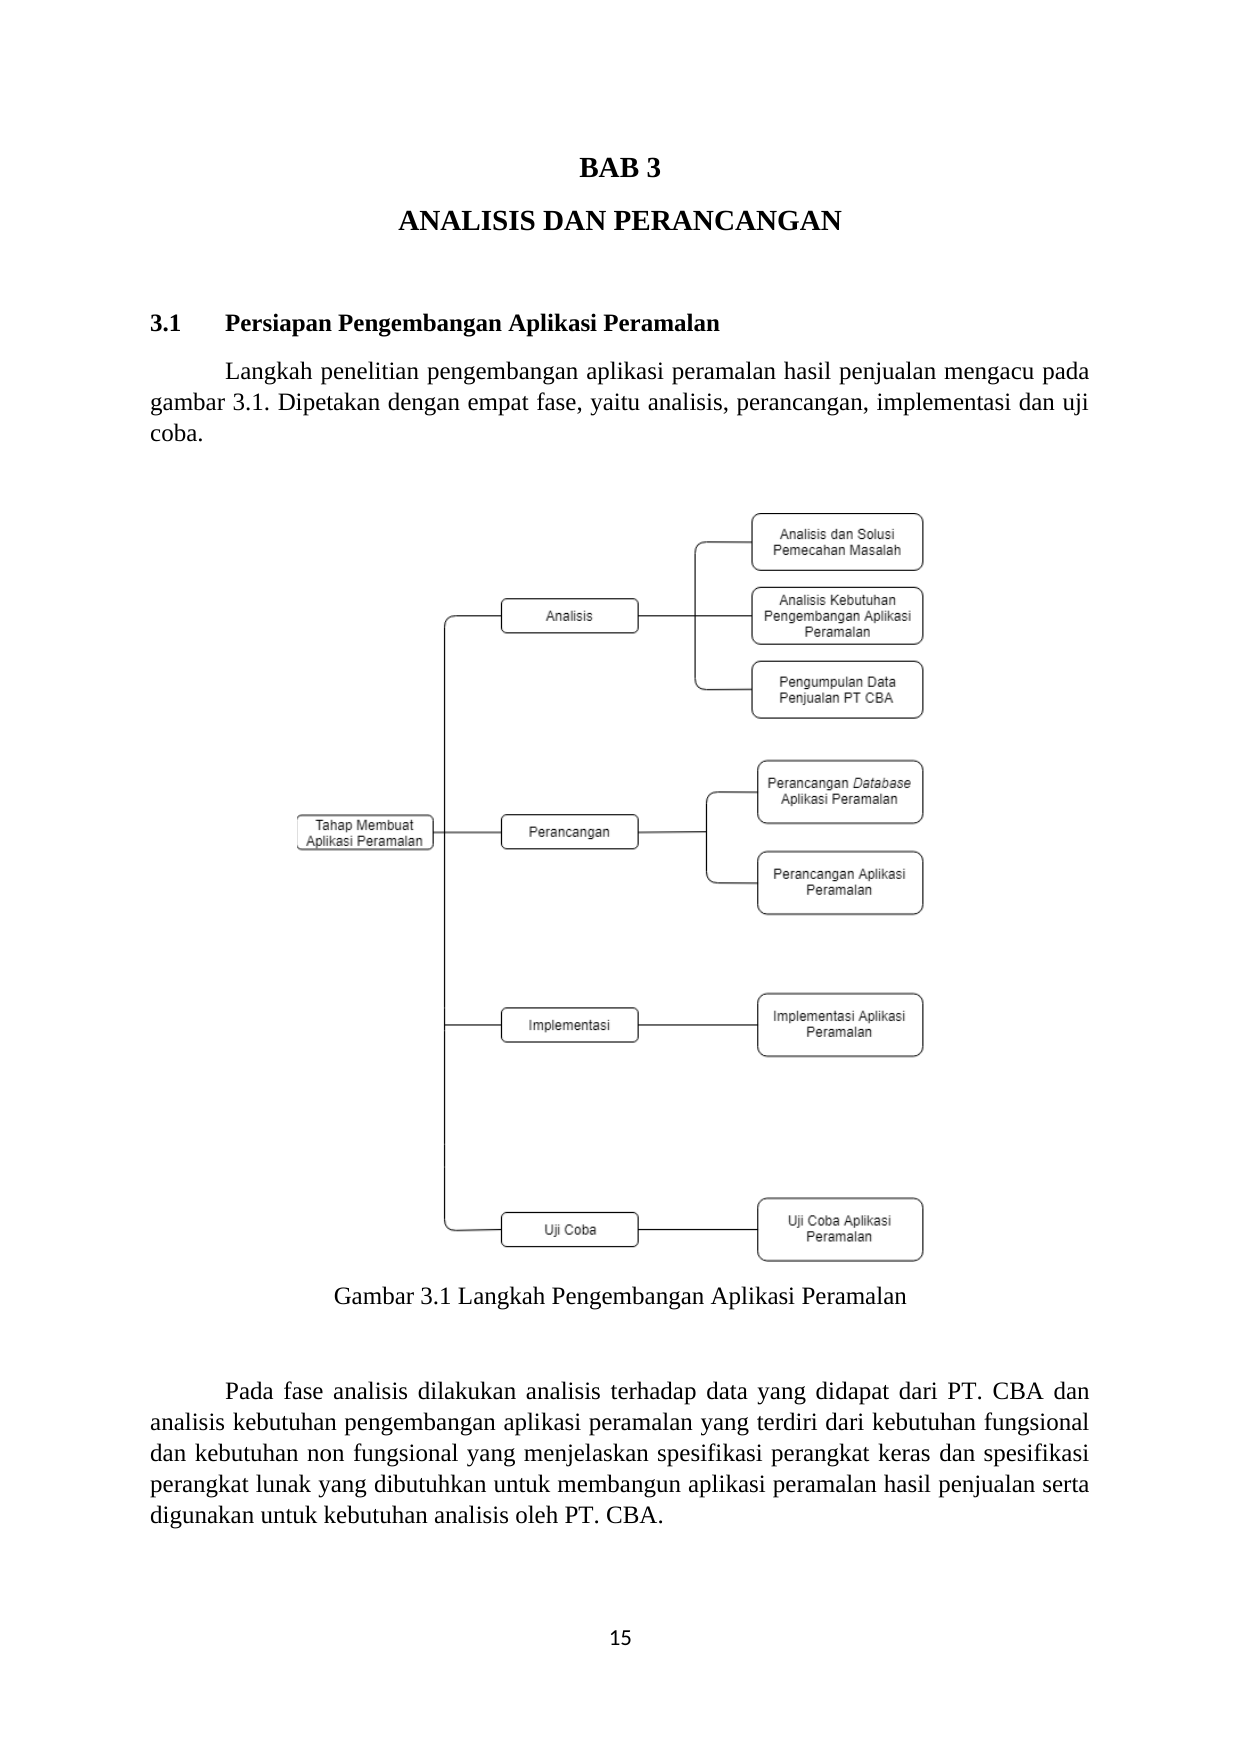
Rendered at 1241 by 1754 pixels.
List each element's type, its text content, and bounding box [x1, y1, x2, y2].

text 3.1 Persiapan Pengembangan Aplikasi Peramalan [150, 308, 1090, 337]
picture [297, 513, 944, 1262]
text Langkah penelitian pengembangan aplikasi peramalan hasil penjualan mengacu pada gambar 3.1. Dipetakan dengan empat fase, yaitu analisis, perancangan, implementasi dan uji coba. [150, 356, 1090, 447]
text Pada fase analisis dilakukan analisis terhadap data yang didapat dari PT. CBA dan analisis kebutuhan pengembangan aplikasi peramalan yang terdiri dari kebutuhan fungsional dan kebutuhan non fungsional yang menjelaskan spesifikasi perangkat keras dan spesifikasi perangkat lunak yang dibutuhkan untuk membangun aplikasi peramalan hasil penjualan serta digunakan untuk kebutuhan analisis oleh PT. CBA. [150, 1376, 1090, 1529]
text ANALISIS DAN PERANCANGAN [150, 203, 1090, 236]
text Gambar 3.1 Langkah Pengembangan Aplikasi Peramalan [150, 1281, 1090, 1310]
text BAB 3 [150, 150, 1090, 183]
